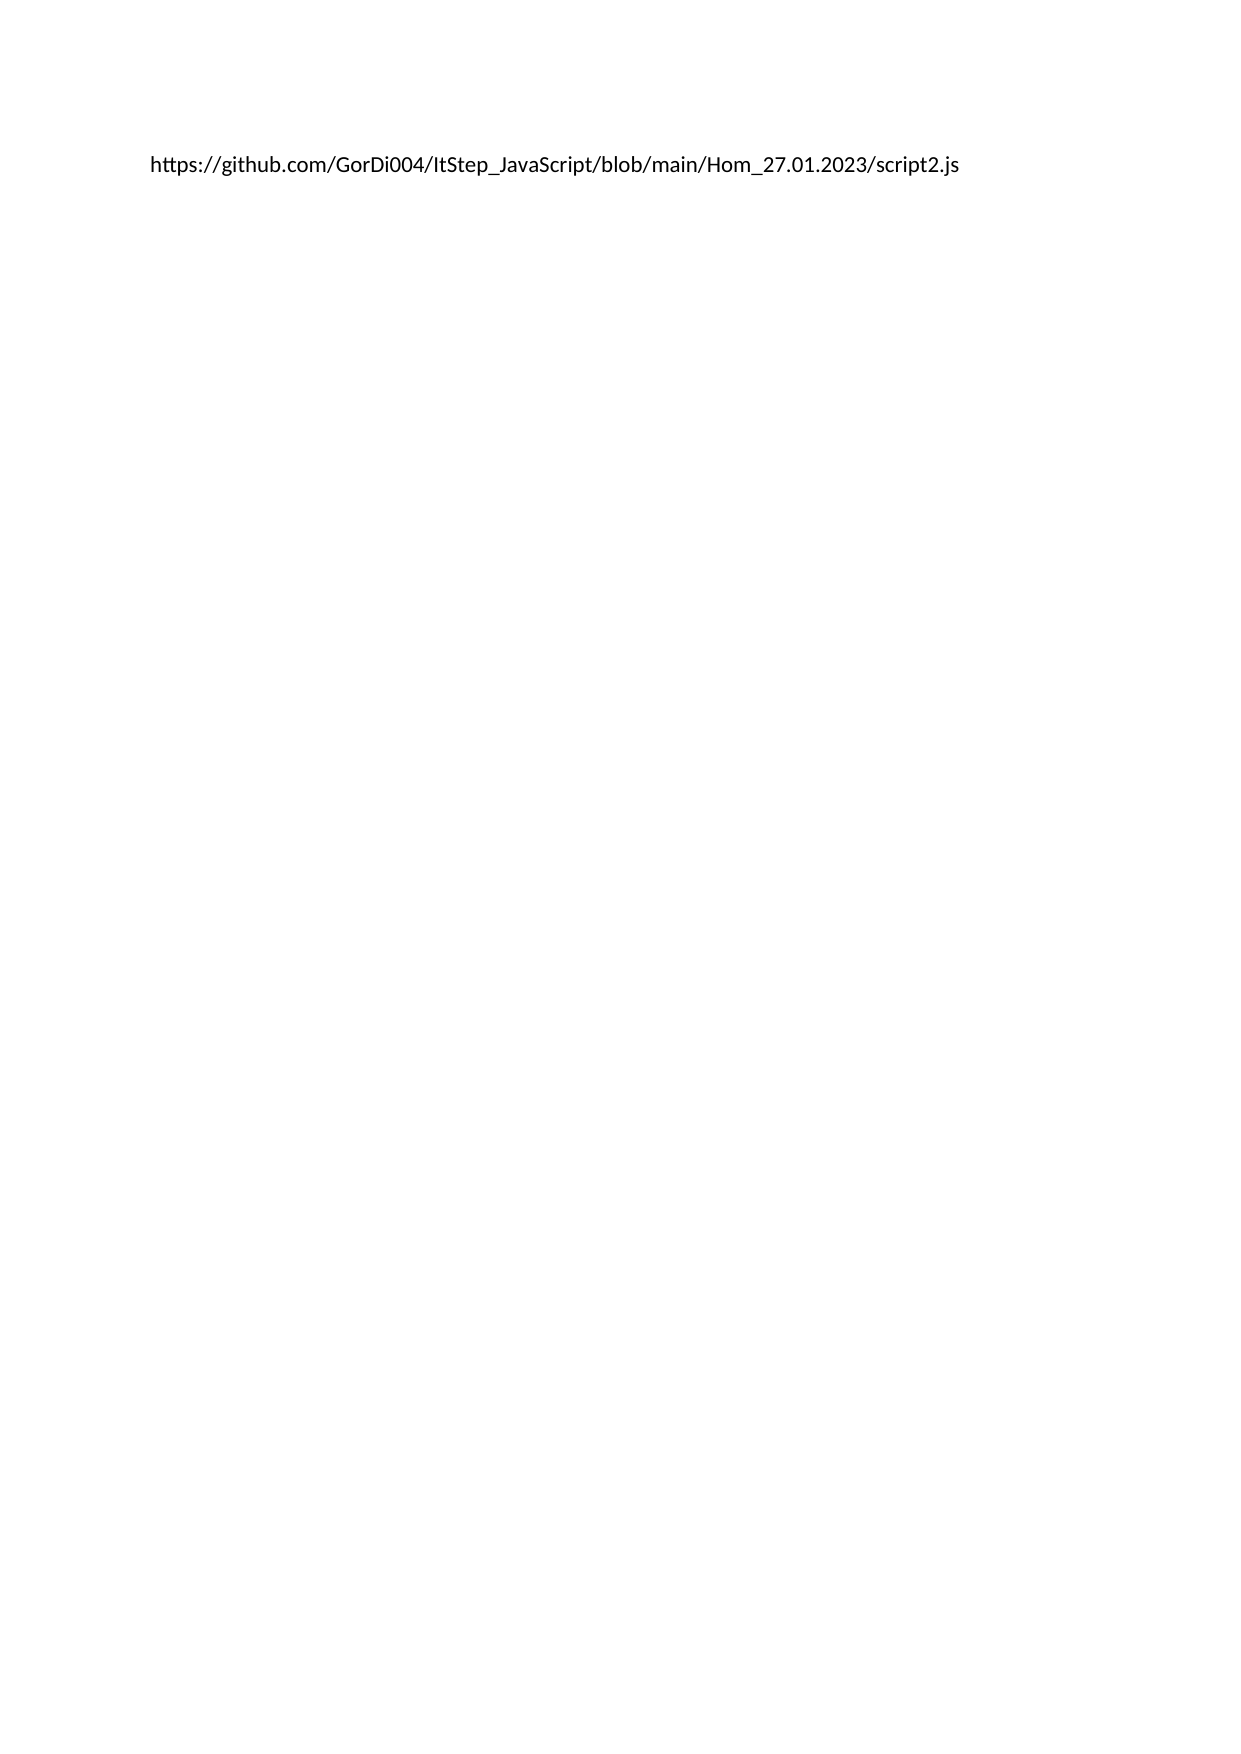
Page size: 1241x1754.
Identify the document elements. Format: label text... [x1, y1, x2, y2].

text https://github.com/GorDi004/ItStep_JavaScript/blob/main/Hom_27.01.2023/script2.js [150, 150, 1090, 178]
